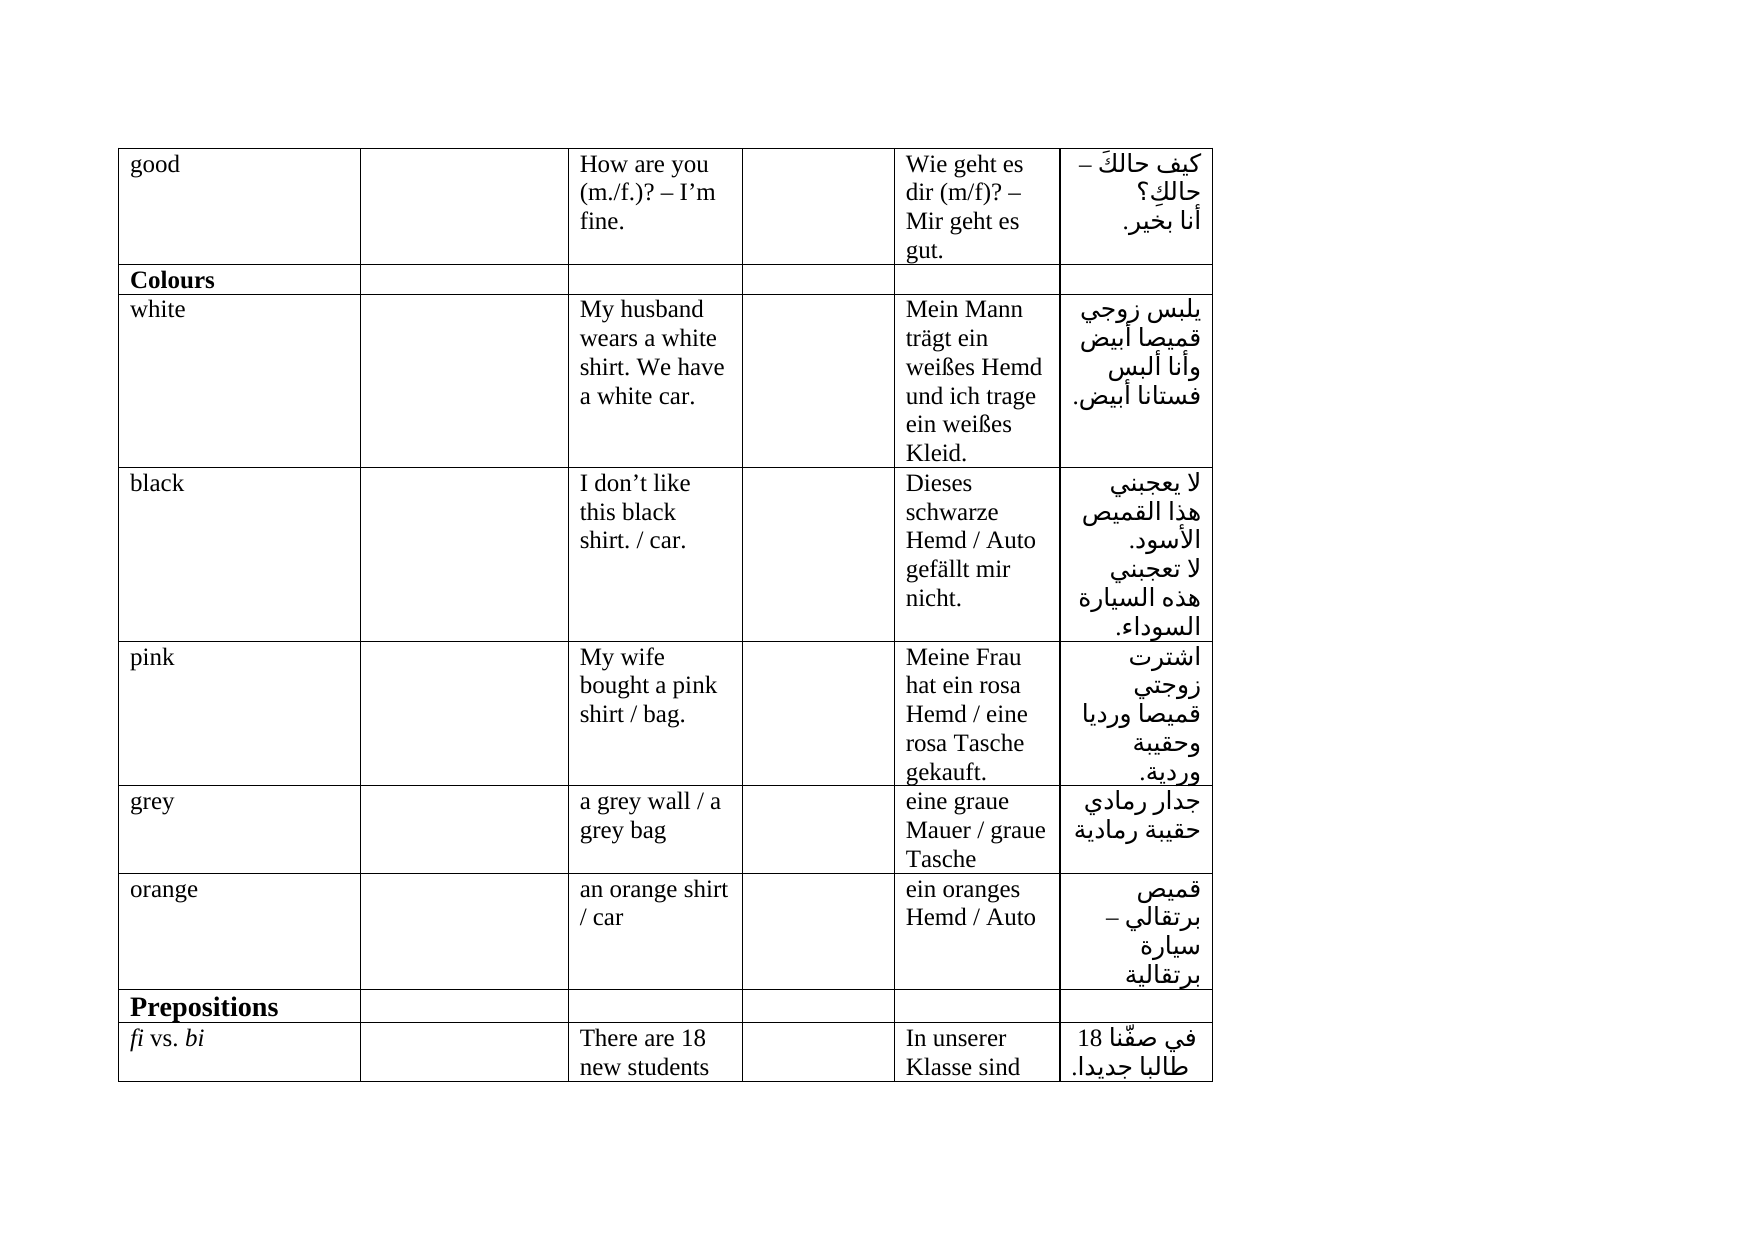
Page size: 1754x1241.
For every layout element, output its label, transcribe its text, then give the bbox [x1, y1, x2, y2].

table_cell [743, 786, 894, 873]
table_cell [743, 265, 894, 293]
table_cell جدار رمادي حقيبة رمادية [1061, 786, 1212, 873]
table_cell [743, 874, 894, 989]
table_cell كيف حالكَ – حالكِ؟ أنا بخير. [1061, 149, 1212, 264]
table_cell pink [119, 642, 360, 785]
table_cell [895, 990, 1059, 1022]
table_cell [361, 265, 568, 293]
table_cell [361, 149, 568, 264]
table_cell white [119, 295, 360, 467]
table_cell ein oranges Hemd / Auto [895, 874, 1059, 989]
table_cell [895, 265, 1059, 293]
table_cell a grey wall / a grey bag [569, 786, 742, 873]
table_cell [569, 990, 742, 1022]
table_cell Prepositions [119, 990, 360, 1022]
table_cell Colours [119, 265, 360, 293]
table_cell My wife bought a pink shirt / bag. [569, 642, 742, 785]
table_cell [1061, 265, 1212, 293]
table_cell [361, 990, 568, 1022]
table_cell قميص برتقالي – سيارة برتقالية [1061, 874, 1212, 989]
table_cell I don’t like this black shirt. / car. [569, 468, 742, 641]
table_cell [743, 1023, 894, 1081]
table_cell orange [119, 874, 360, 989]
table_cell [743, 990, 894, 1022]
table_cell grey [119, 786, 360, 873]
table_cell [569, 265, 742, 293]
table_cell My husband wears a white shirt. We have a white car. [569, 295, 742, 467]
table_cell Wie geht es dir (m/f)? – Mir geht es gut. [895, 149, 1059, 264]
table_cell eine graue Mauer / graue Tasche [895, 786, 1059, 873]
table_cell [743, 295, 894, 467]
table_cell In unserer Klasse sind 18 neue Studenten. [895, 1023, 1059, 1081]
table_cell اشترت زوجتي قميصا ورديا وحقيبة وردية. [1061, 642, 1212, 785]
table_cell لا يعجبني هذا القميص الأسود. لا تعجبني هذه السيارة السوداء. [1061, 468, 1212, 641]
table_cell [361, 786, 568, 873]
table_cell [743, 468, 894, 641]
table_cell Dieses schwarze Hemd / Auto gefällt mir nicht. [895, 468, 1059, 641]
table_cell [361, 874, 568, 989]
table_cell Mein Mann trägt ein weißes Hemd und ich trage ein weißes Kleid. [895, 295, 1059, 467]
table_cell [1061, 990, 1212, 1022]
table_cell [361, 295, 568, 467]
table_cell [743, 149, 894, 264]
table_cell [361, 642, 568, 785]
table_cell [361, 1023, 568, 1081]
table_cell Meine Frau hat ein rosa Hemd / eine rosa Tasche gekauft. [895, 642, 1059, 785]
table_cell [743, 642, 894, 785]
table_cell يلبس زوجي قميصا أبيض وأنا ألبس فستانا أبيض. [1061, 295, 1212, 467]
table_cell good [119, 149, 360, 264]
table_cell How are you (m./f.)? – I’m fine. [569, 149, 742, 264]
table_cell في صفّنا 18 طالبا جديدا. [1061, 1023, 1212, 1081]
table_cell There are 18 new students in our class. [569, 1023, 742, 1081]
table_cell black [119, 468, 360, 641]
table_cell an orange shirt / car [569, 874, 742, 989]
table_cell [361, 468, 568, 641]
table_cell fi vs. bi [119, 1023, 360, 1081]
